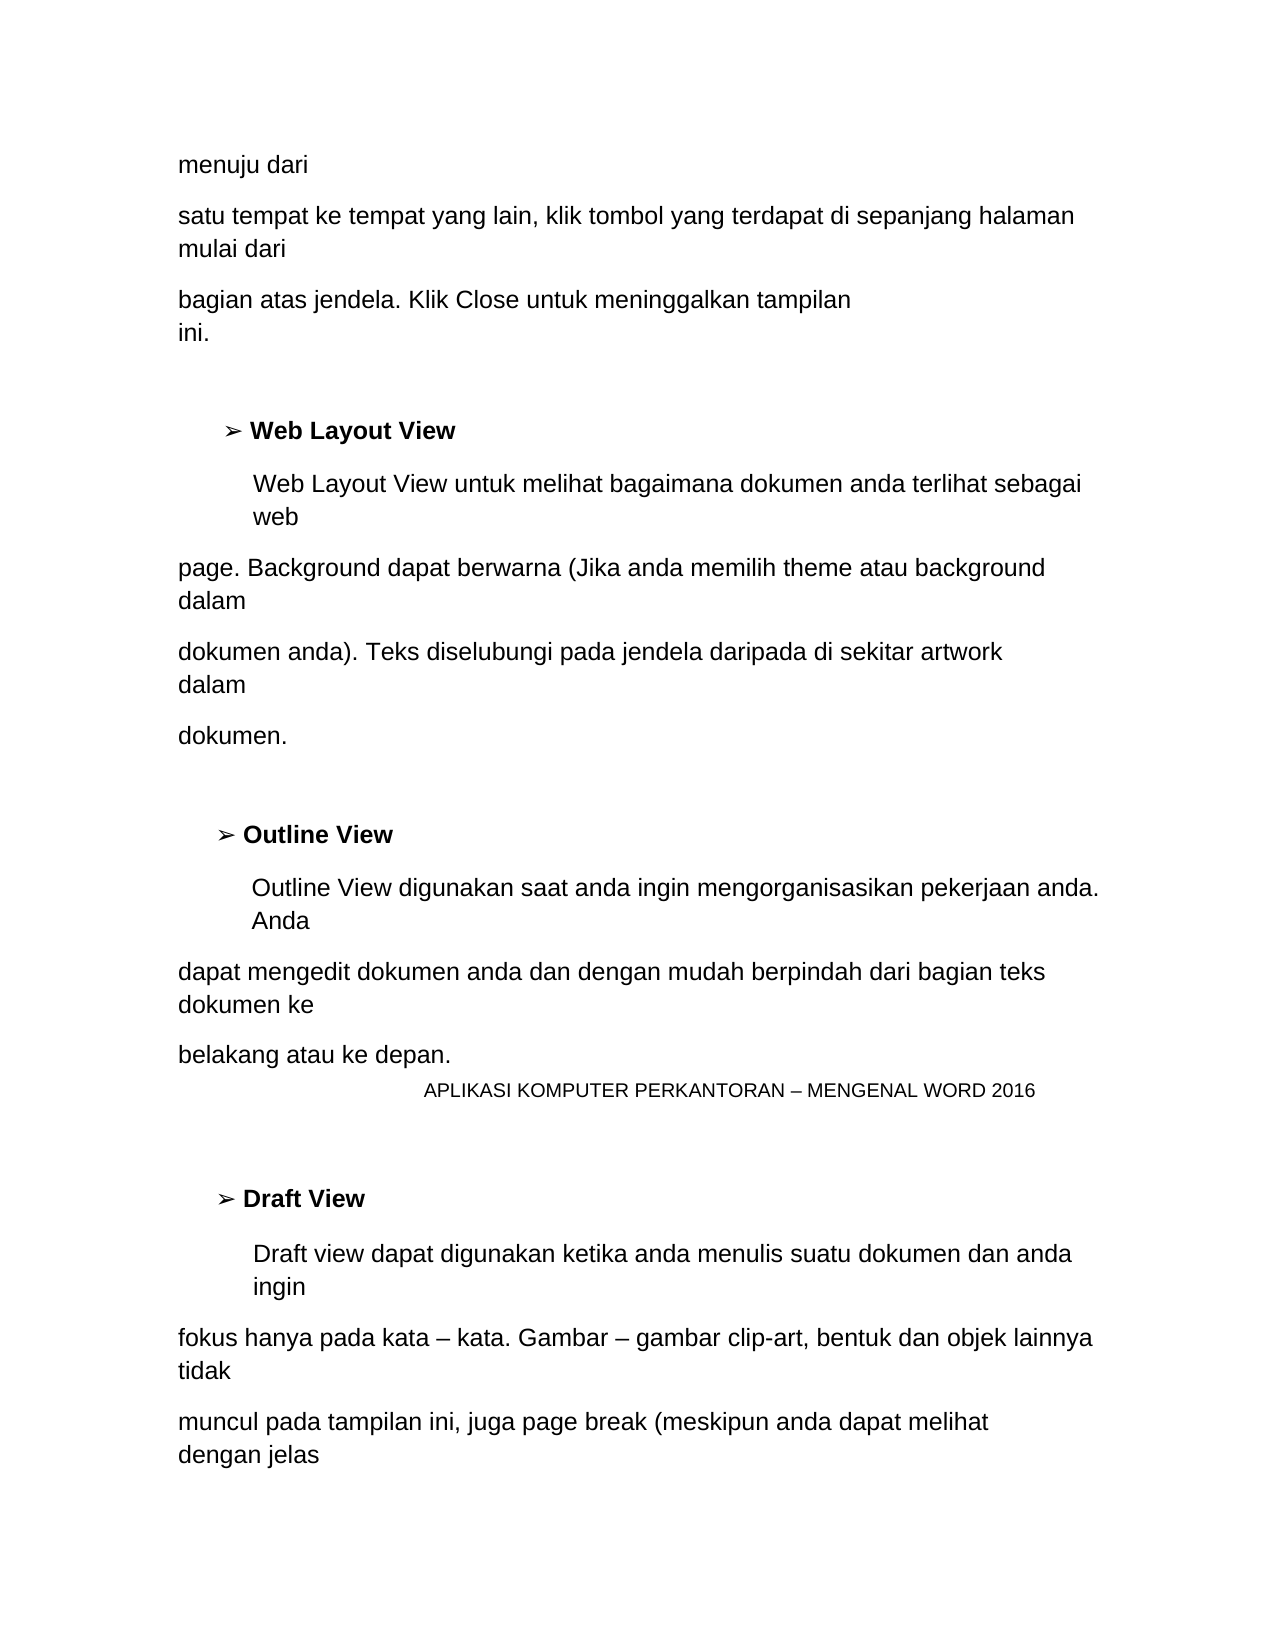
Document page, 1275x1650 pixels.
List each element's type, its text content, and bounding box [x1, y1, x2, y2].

text fokus hanya pada kata – kata. Gambar – gambar clip-art, bentuk dan objek lainnya tidak [178, 1323, 1096, 1385]
text bagian atas jendela. Klik Close untuk meninggalkan tampilan ini. [178, 285, 868, 347]
text dokumen. [178, 721, 314, 750]
text ➢ Draft View [215, 1181, 408, 1215]
text Draft view dapat digunakan ketika anda menulis suatu dokumen dan anda ingin [253, 1239, 1085, 1301]
text muncul pada tampilan ini, juga page break (meskipun anda dapat melihat dengan jelas [178, 1407, 1077, 1469]
text dapat mengedit dokumen anda dan dengan mudah berpindah dari bagian teks dokumen ke [178, 957, 1115, 1018]
text Outline View digunakan saat anda ingin mengorganisasikan pekerjaan anda. Anda [251, 873, 1112, 934]
text dokumen anda). Teks diselubungi pada jendela daripada di sekitar artwork dalam [178, 637, 1041, 699]
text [178, 150, 1101, 179]
text ➢ Outline View [215, 816, 430, 851]
text ➢ Web Layout View [222, 412, 482, 446]
text satu tempat ke tempat yang lain, klik tombol yang terdapat di sepanjang halaman mulai dari [178, 201, 1132, 263]
text belakang atau ke depan. [178, 1041, 454, 1069]
text page. Background dapat berwarna (Jika anda memilih theme atau background dalam [178, 553, 1060, 615]
text APLIKASI KOMPUTER PERKANTORAN – MENGENAL WORD 2016 19 [423, 1073, 1140, 1102]
text Web Layout View untuk melihat bagaimana dokumen anda terlihat sebagai web [253, 469, 1092, 531]
